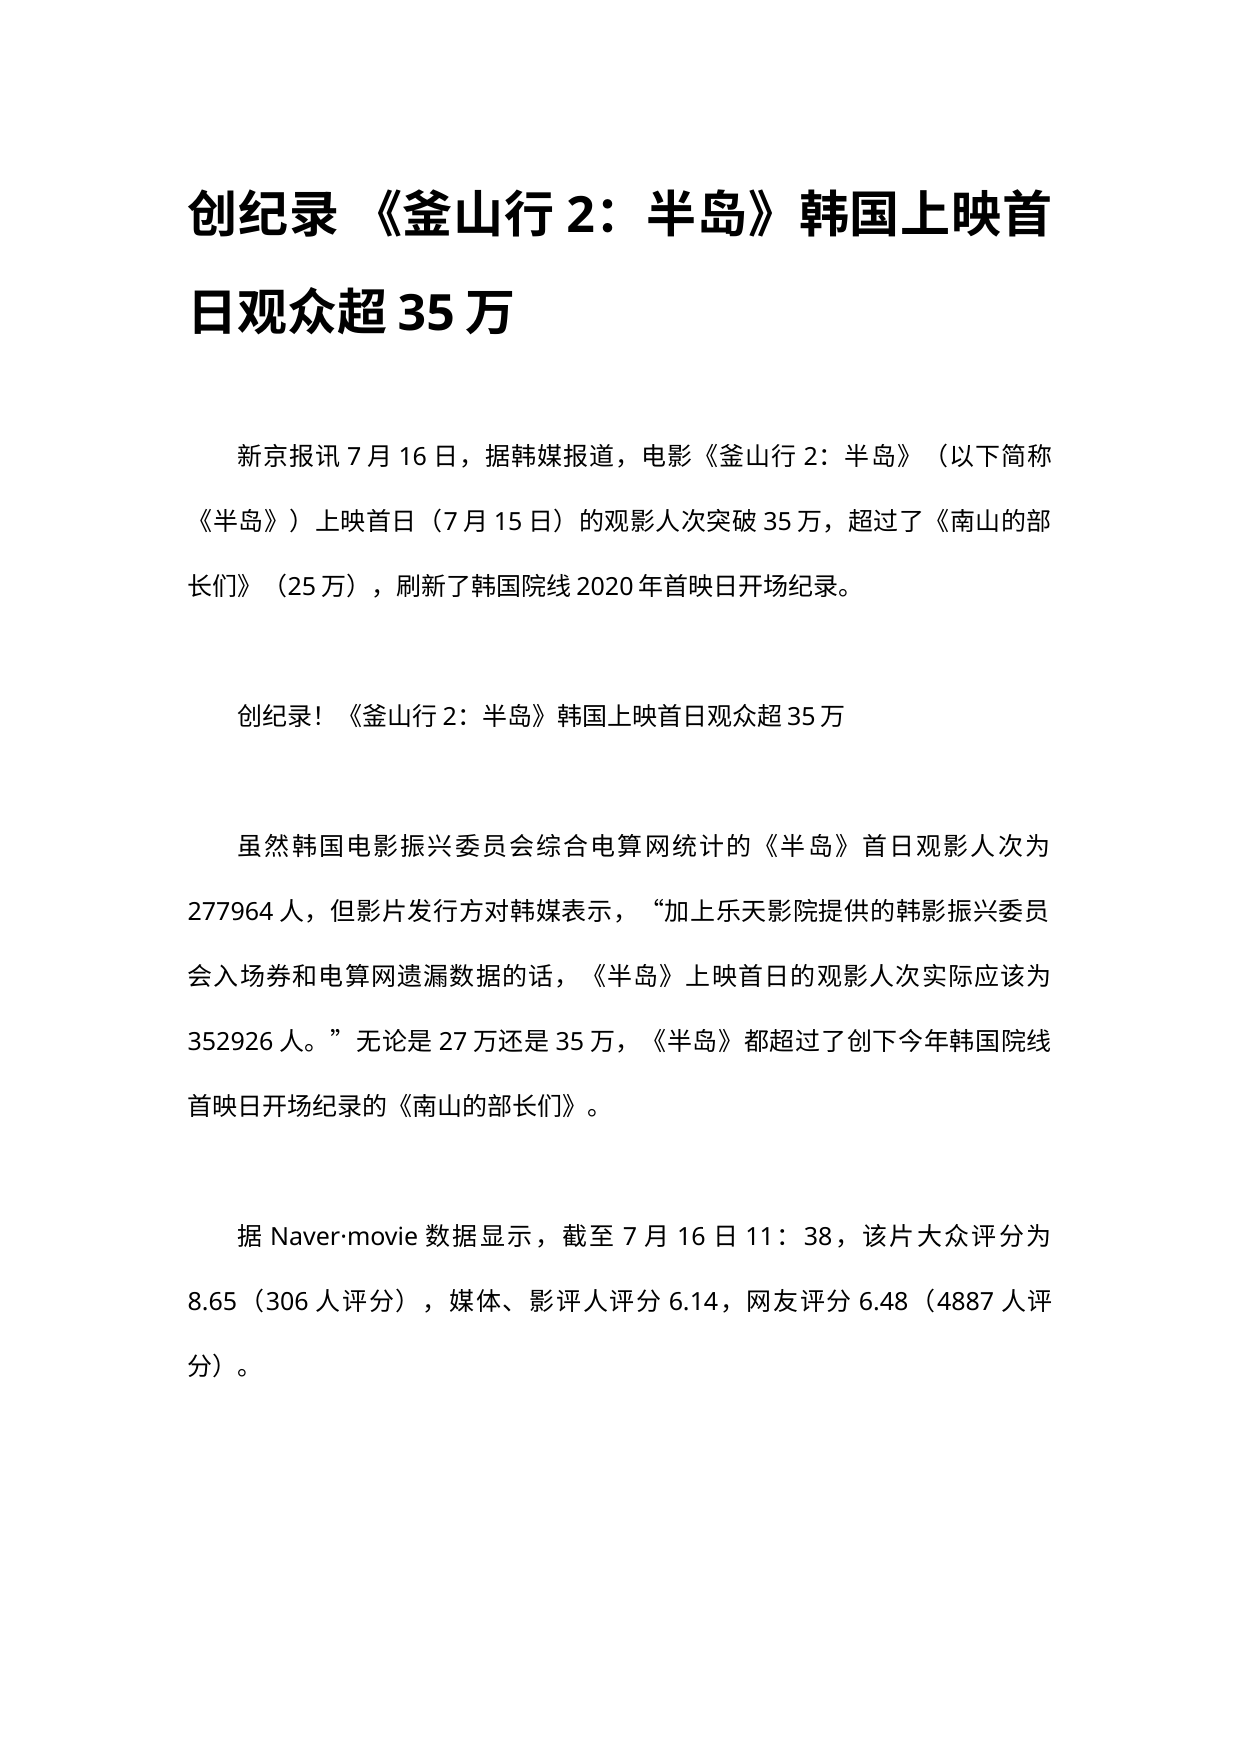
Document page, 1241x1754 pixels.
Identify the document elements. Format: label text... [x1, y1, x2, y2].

text 据Naver·movie数据显示，截至7月16日11：38，该片大众评分为8.65（306人评分），媒体、影评人评分6.14，网友评分6.48（4887人评分）。 [187, 1202, 1053, 1397]
text 创纪录 《釜山行2：半岛》韩国上映首日观众超35万 [187, 162, 1053, 357]
text 新京报讯7月16日，据韩媒报道，电影《釜山行2：半岛》（以下简称《半岛》）上映首日（7月15日）的观影人次突破35万，超过了《南山的部长们》（25万），刷新了韩国院线2020年首映日开场纪录。 [187, 422, 1053, 617]
text 虽然韩国电影振兴委员会综合电算网统计的《半岛》首日观影人次为277964人，但影片发行方对韩媒表示，“加上乐天影院提供的韩影振兴委员会入场券和电算网遗漏数据的话，《半岛》上映首日的观影人次实际应该为352926人。”无论是27万还是35万，《半岛》都超过了创下今年韩国院线首映日开场纪录的《南山的部长们》。 [187, 812, 1053, 1137]
text 创纪录！《釜山行2：半岛》韩国上映首日观众超35万 [187, 682, 1053, 747]
